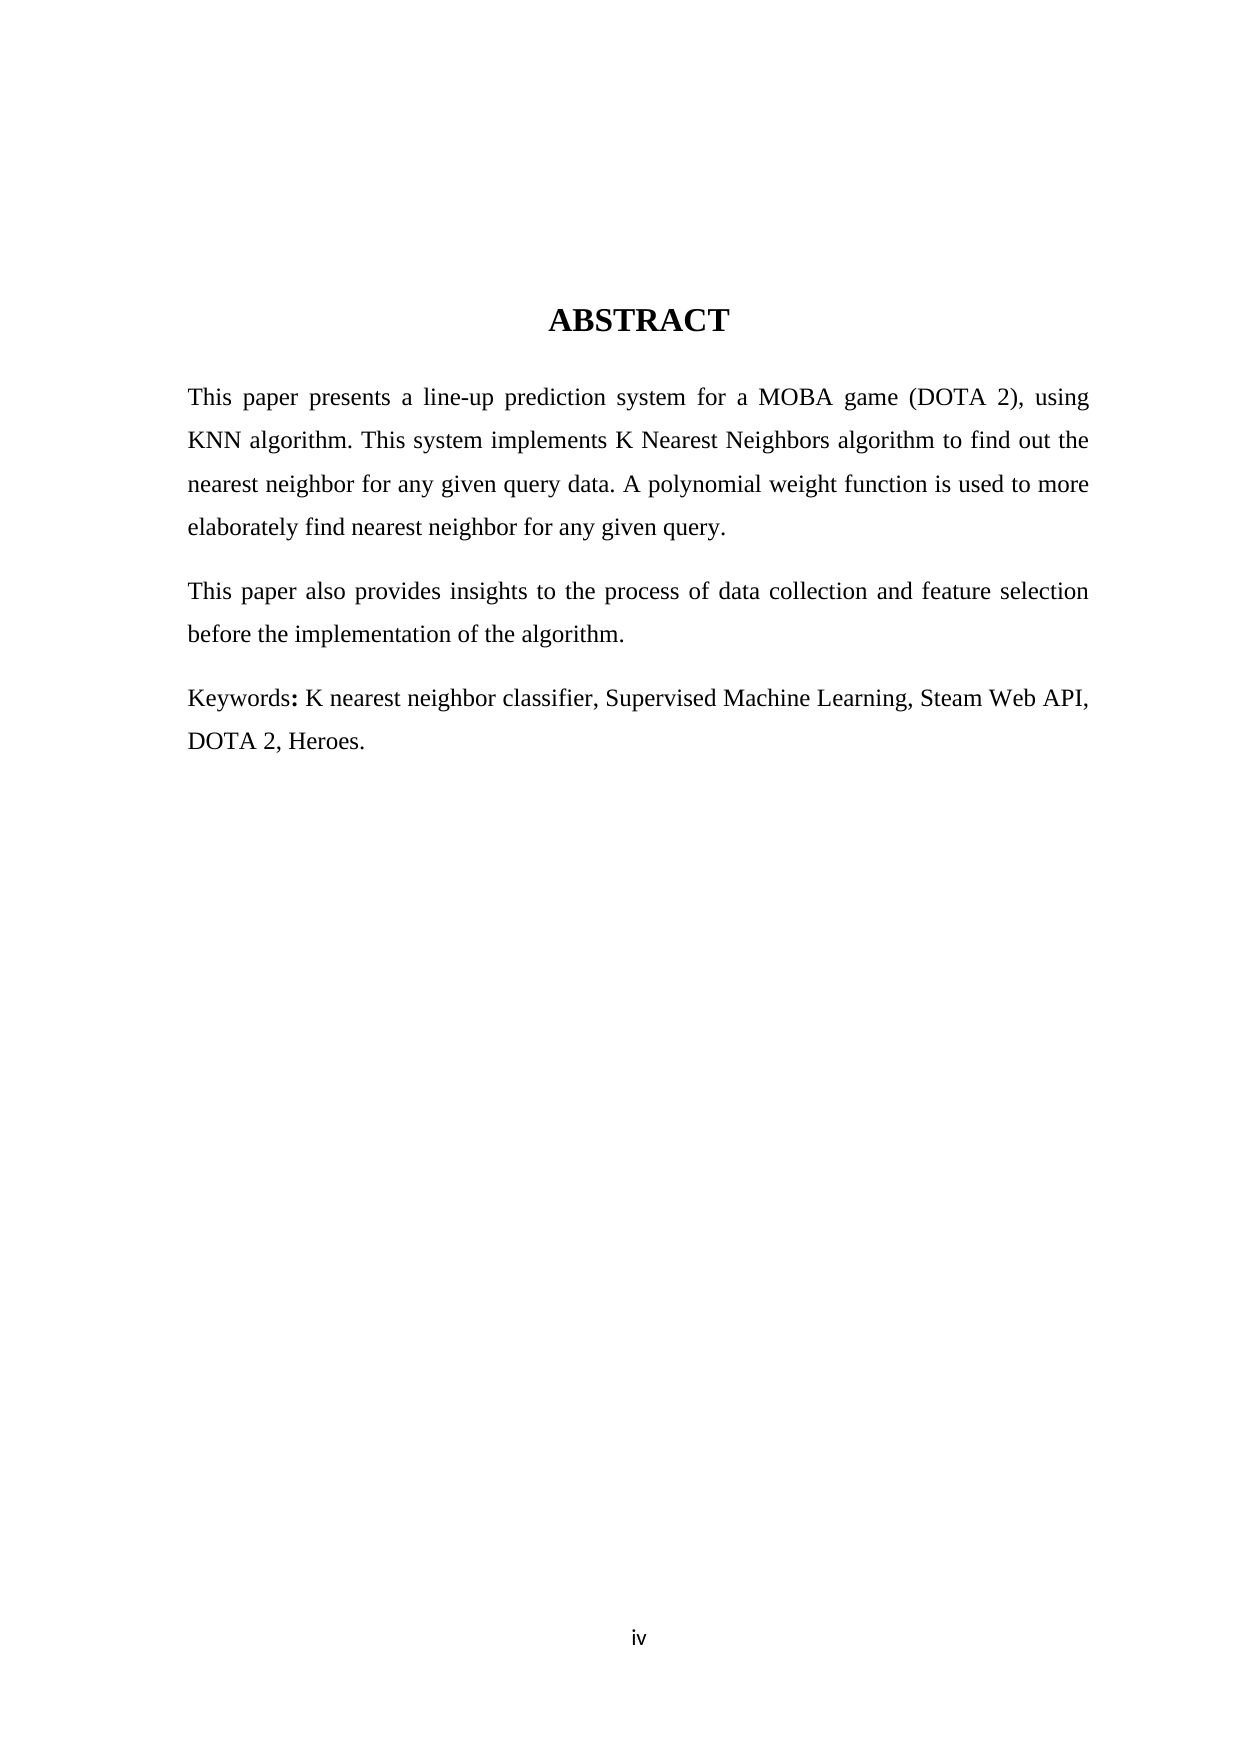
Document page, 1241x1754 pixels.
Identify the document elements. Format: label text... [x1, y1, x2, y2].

text Keywords: K nearest neighbor classifier, Supervised Machine Learning, Steam Web API, DOTA 2, Heroes. [187, 683, 1090, 755]
text This paper also provides insights to the process of data collection and feature selection before the implementation of the algorithm. [187, 576, 1090, 648]
subtitle ABSTRACT [142, 300, 1090, 338]
text This paper presents a line-up prediction system for a MOBA game (DOTA 2), using KNN algorithm. This system implements K Nearest Neighbors algorithm to find out the nearest neighbor for any given query data. A polynomial weight function is used to more elaborately find nearest neighbor for any given query. [187, 382, 1090, 541]
